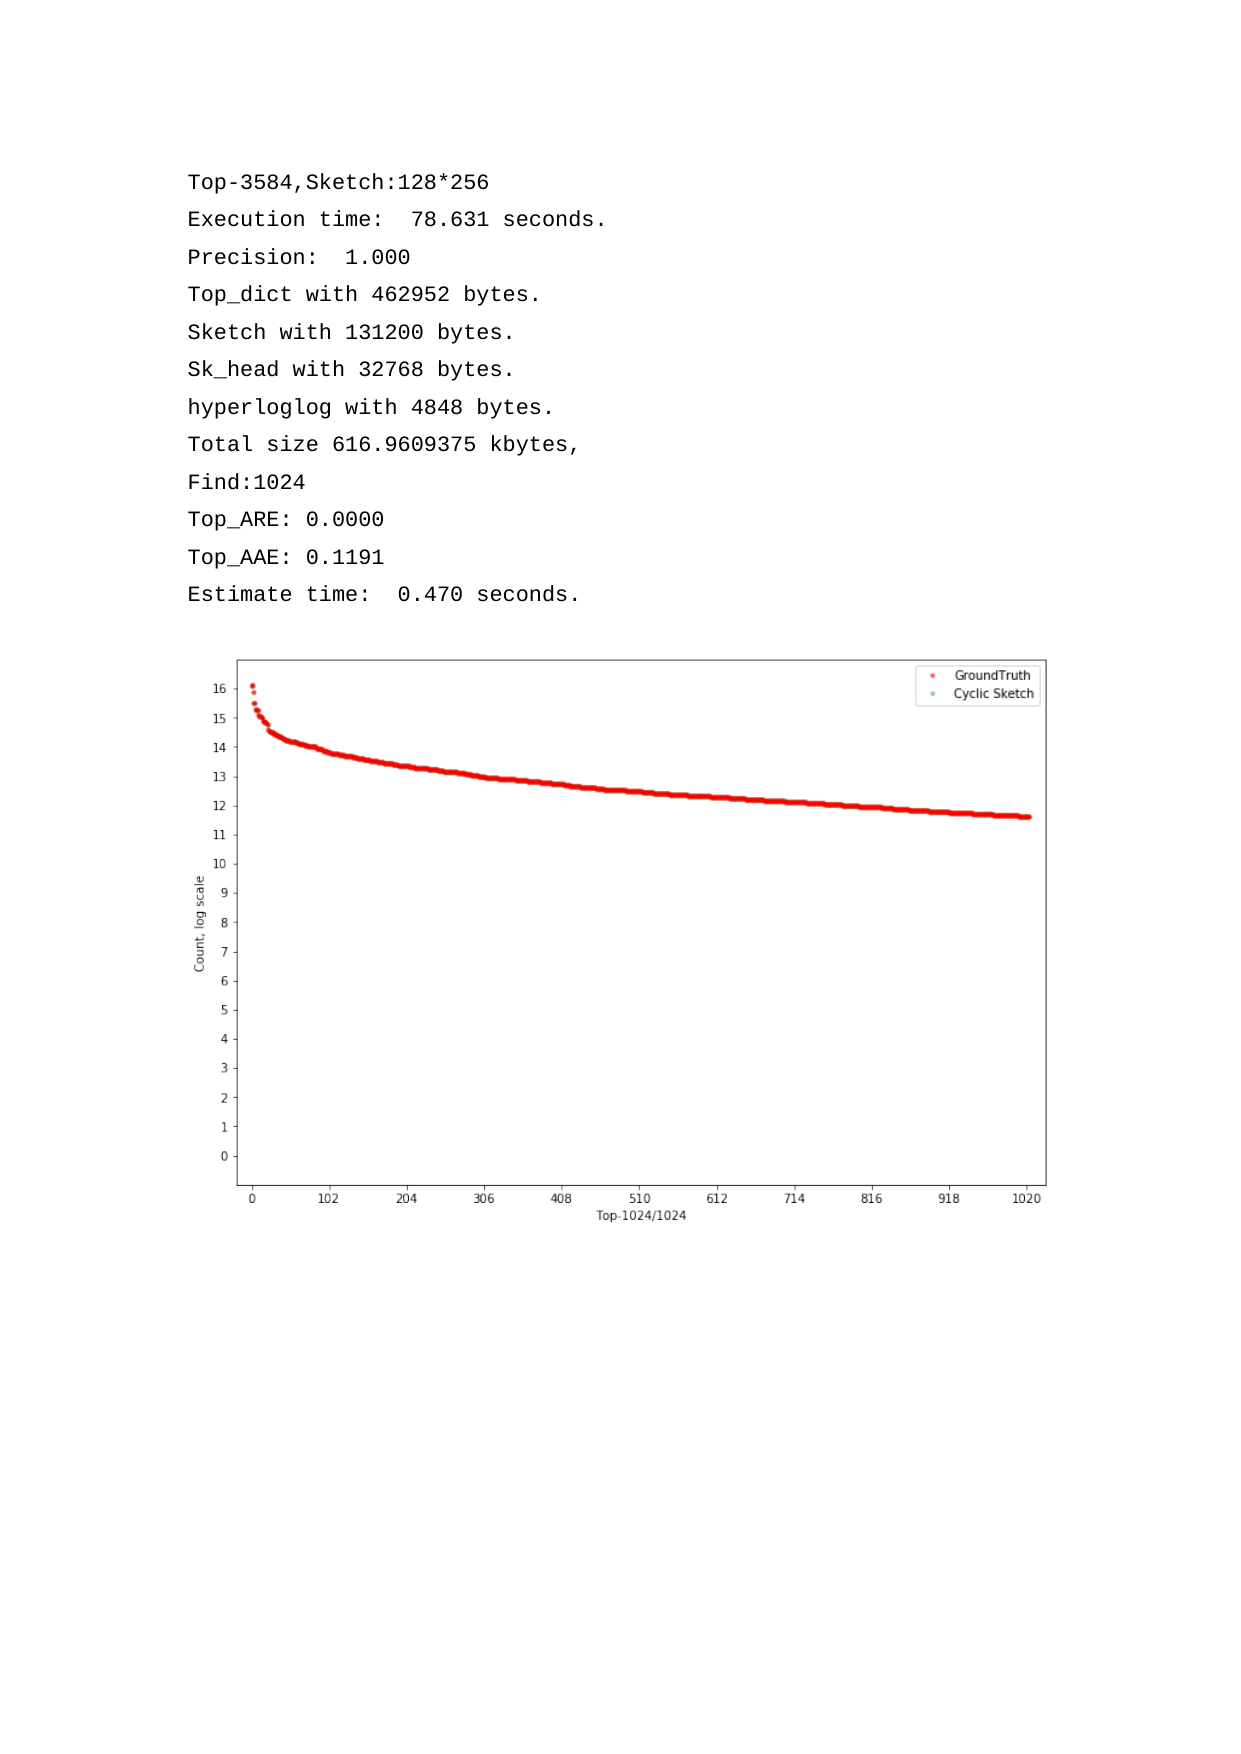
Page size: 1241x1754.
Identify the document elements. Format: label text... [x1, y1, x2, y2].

text Top-3584,Sketch:128*256 [187, 164, 1053, 202]
text Sk_head with 32768 bytes. [187, 352, 1053, 389]
text Estimate time: 0.470 seconds. [187, 577, 1053, 614]
text Find:1024 [187, 464, 1053, 502]
text Top_ARE: 0.0000 [187, 502, 1053, 539]
text Execution time: 78.631 seconds. [187, 202, 1053, 239]
picture [187, 652, 1053, 1231]
text Sketch with 131200 bytes. [187, 314, 1053, 352]
text Total size 616.9609375 kbytes, [187, 427, 1053, 464]
text Precision: 1.000 [187, 239, 1053, 277]
text hyperloglog with 4848 bytes. [187, 389, 1053, 427]
text Top_AAE: 0.1191 [187, 539, 1053, 577]
text Top_dict with 462952 bytes. [187, 277, 1053, 314]
